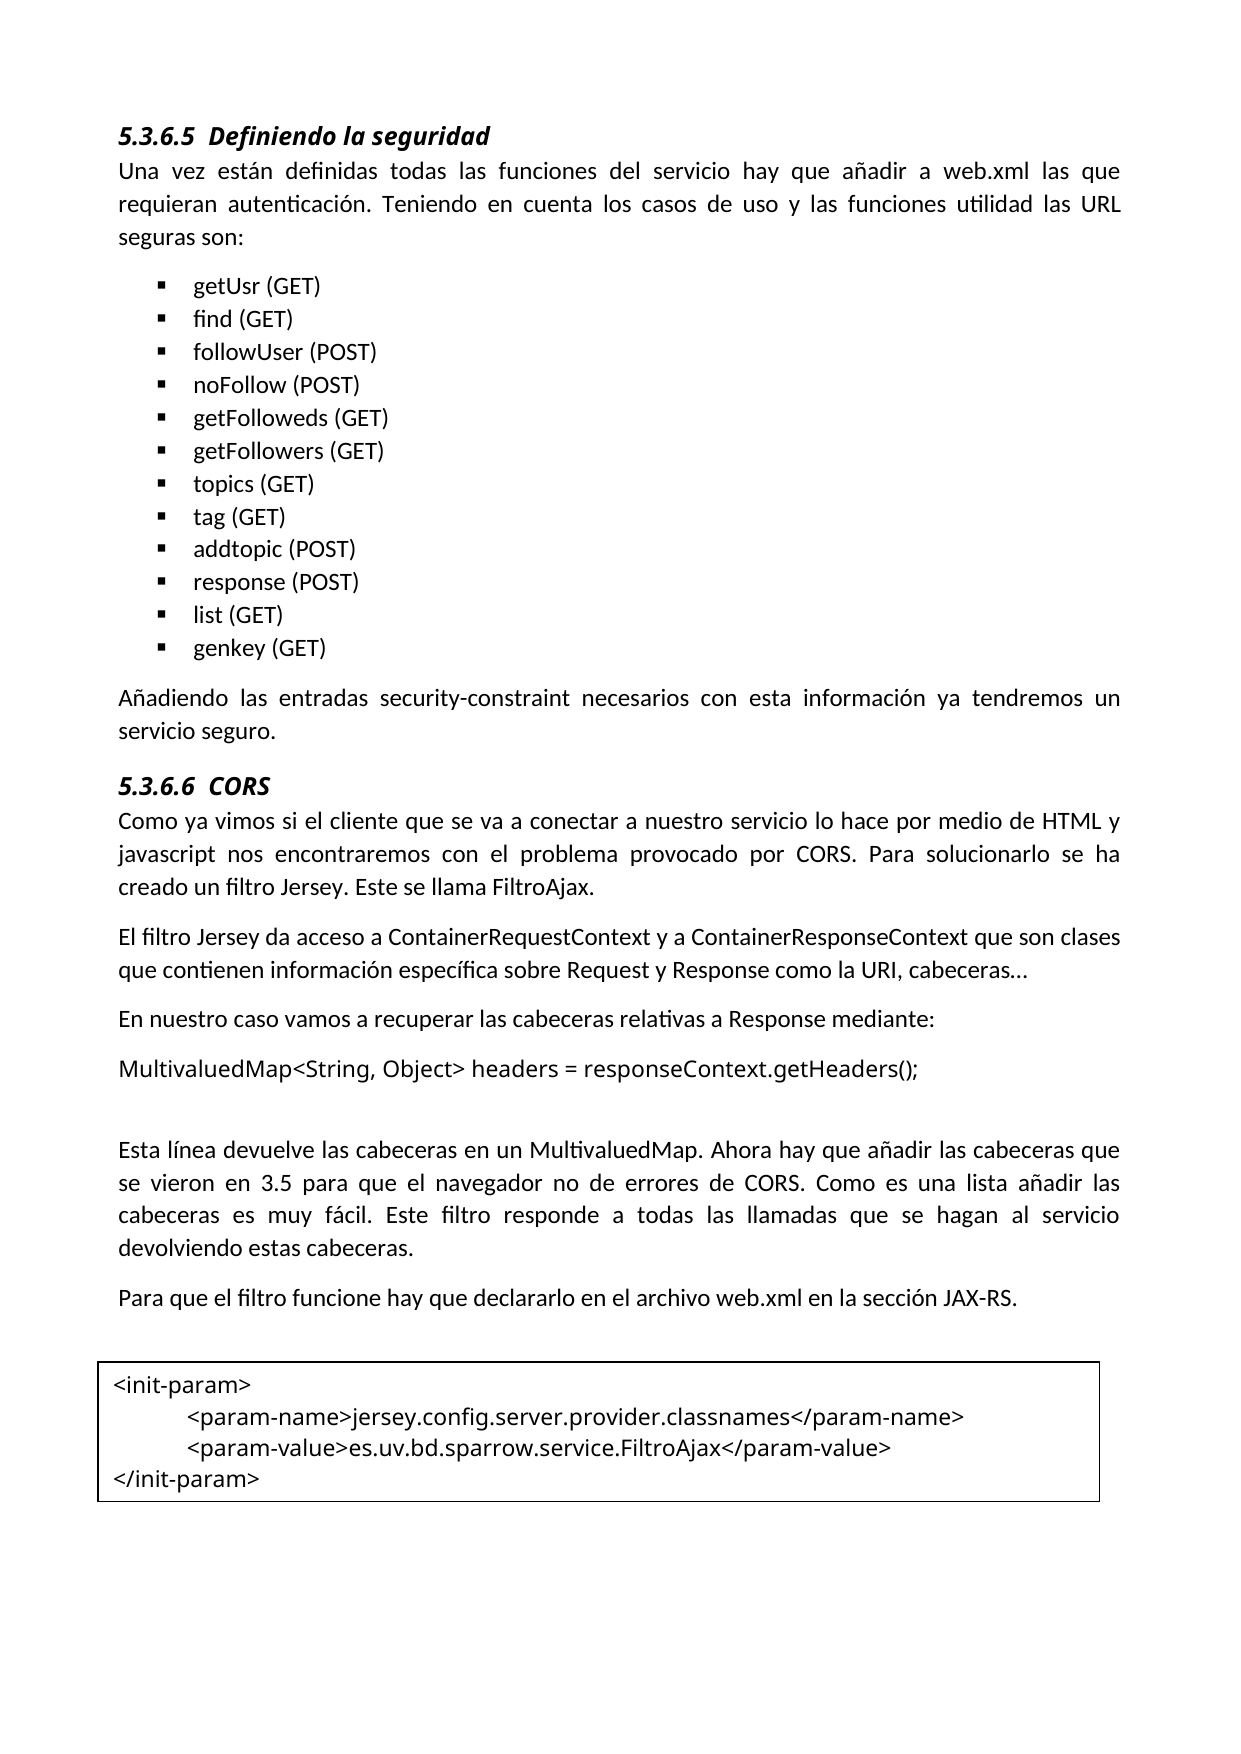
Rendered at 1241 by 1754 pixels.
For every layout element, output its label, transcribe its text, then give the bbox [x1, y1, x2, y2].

text El filtro Jersey da acceso a ContainerRequestContext y a ContainerResponseContext que son clases que contienen información específica sobre Request y Response como la URI, cabeceras… [118, 921, 1122, 984]
subtitle CORS [118, 769, 1122, 803]
list noFollow (POST) [156, 369, 1122, 399]
text Para que el filtro funcione hay que declararlo en el archivo web.xml en la sección JAX-RS. [118, 1282, 1122, 1313]
list find (GET) [156, 303, 1122, 334]
list topics (GET) [156, 468, 1122, 498]
list tag (GET) [156, 501, 1122, 531]
list genkey (GET) [156, 632, 1122, 663]
list getFollowers (GET) [156, 435, 1122, 465]
text Esta línea devuelve las cabeceras en un MultivaluedMap. Ahora hay que añadir las cabeceras que se vieron en 3.5 para que el navegador no de errores de CORS. Como es una lista añadir las cabeceras es muy fácil. Este filtro responde a todas las llamadas que se hagan al servicio devolviendo estas cabeceras. [118, 1134, 1122, 1263]
text En nuestro caso vamos a recuperar las cabeceras relativas a Response mediante: [118, 1003, 1122, 1034]
text Añadiendo las entradas security-constraint necesarios con esta información ya tendremos un servicio seguro. [118, 682, 1122, 745]
list followUser (POST) [156, 336, 1122, 367]
list getUsr (GET) [156, 270, 1122, 301]
text Como ya vimos si el cliente que se va a conectar a nuestro servicio lo hace por medio de HTML y javascript nos encontraremos con el problema provocado por CORS. Para solucionarlo se ha creado un filtro Jersey. Este se llama FiltroAjax. [118, 805, 1122, 902]
list getFolloweds (GET) [156, 402, 1122, 432]
subtitle Definiendo la seguridad [118, 118, 1122, 152]
list addtopic (POST) [156, 534, 1122, 564]
list list (GET) [156, 599, 1122, 630]
list response (POST) [156, 567, 1122, 597]
text MultivaluedMap<String, Object> headers = responseContext.getHeaders(); [118, 1053, 1122, 1084]
text Una vez están definidas todas las funciones del servicio hay que añadir a web.xml las que requieran autenticación. Teniendo en cuenta los casos de uso y las funciones utilidad las URL seguras son: [118, 155, 1122, 251]
